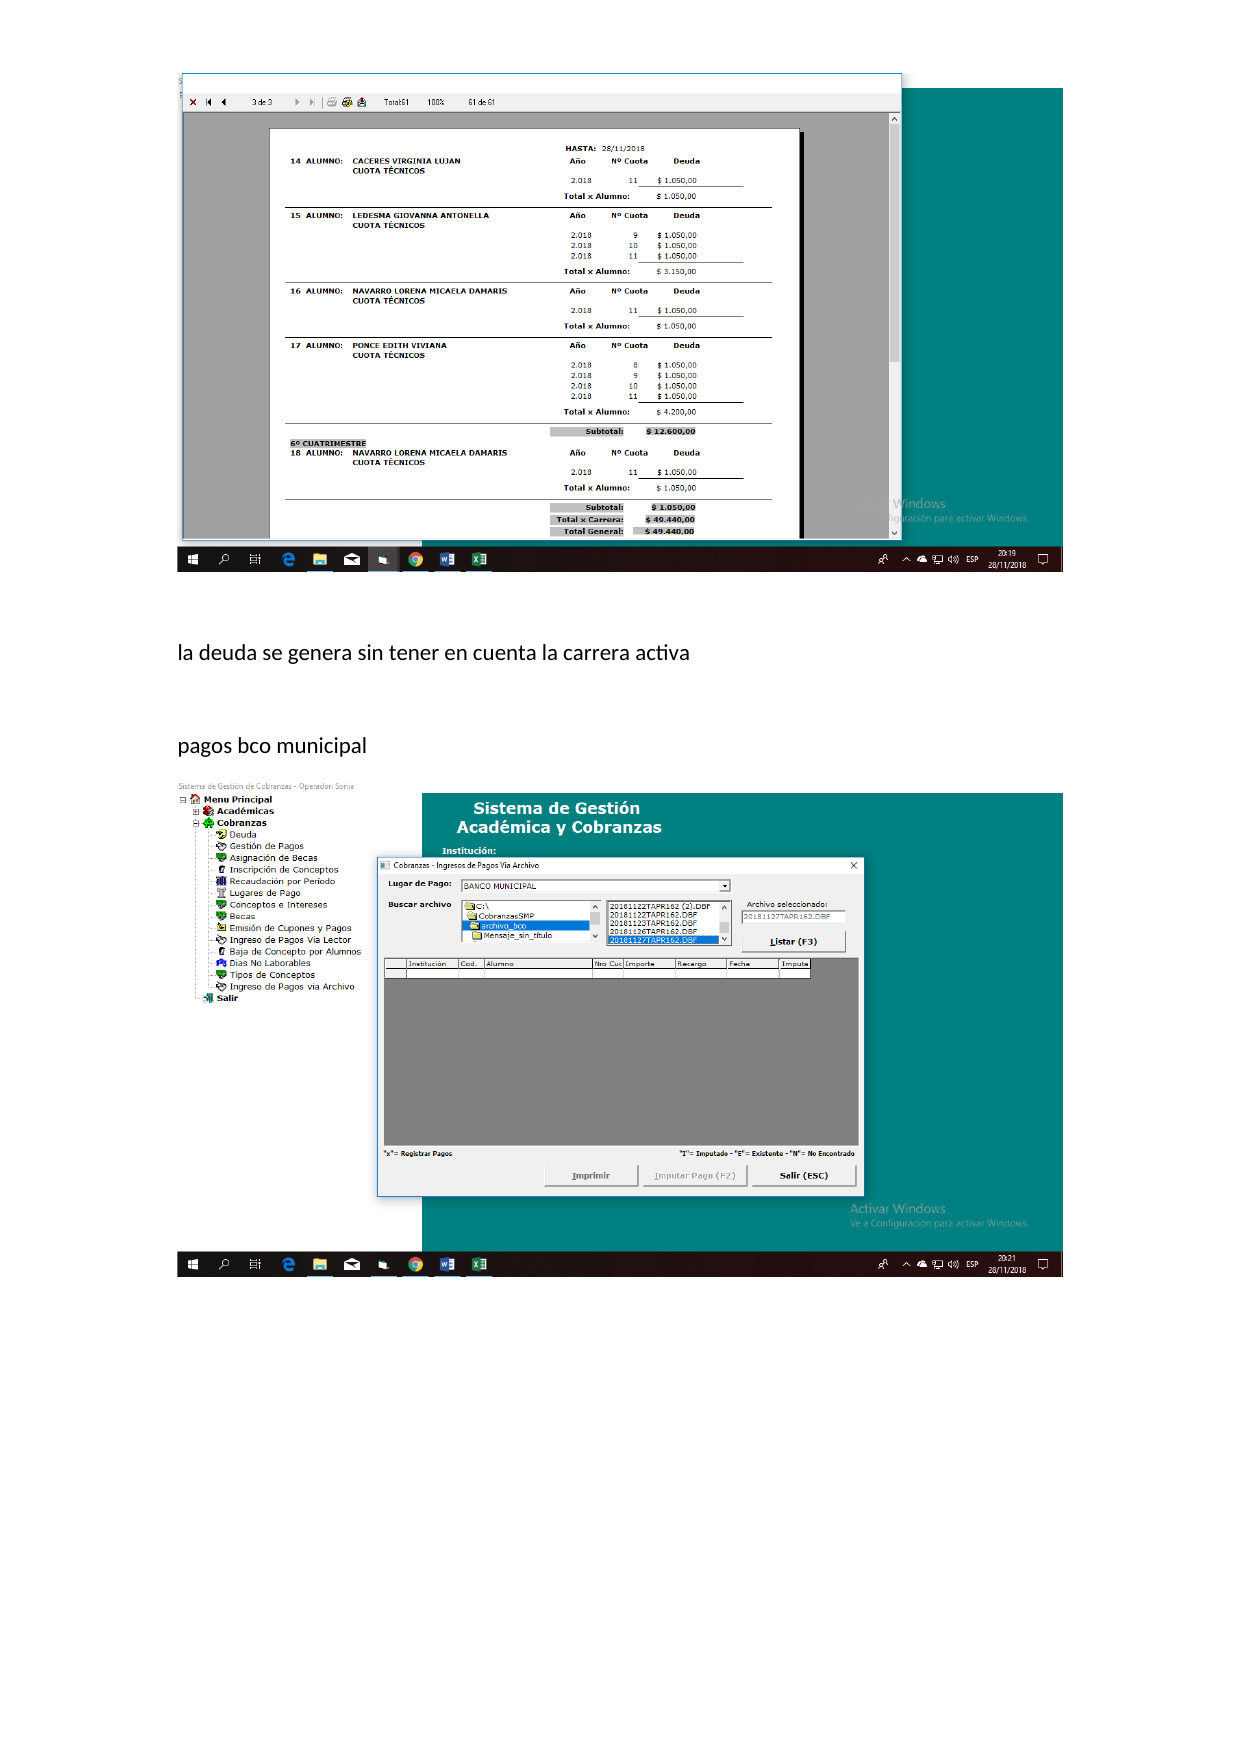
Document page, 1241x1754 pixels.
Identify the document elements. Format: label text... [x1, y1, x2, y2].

text pagos bco municipal [177, 731, 1063, 759]
picture [177, 73, 1063, 572]
text la deuda se genera sin tener en cuenta la carrera activa [177, 638, 1063, 666]
picture [177, 778, 1063, 1277]
